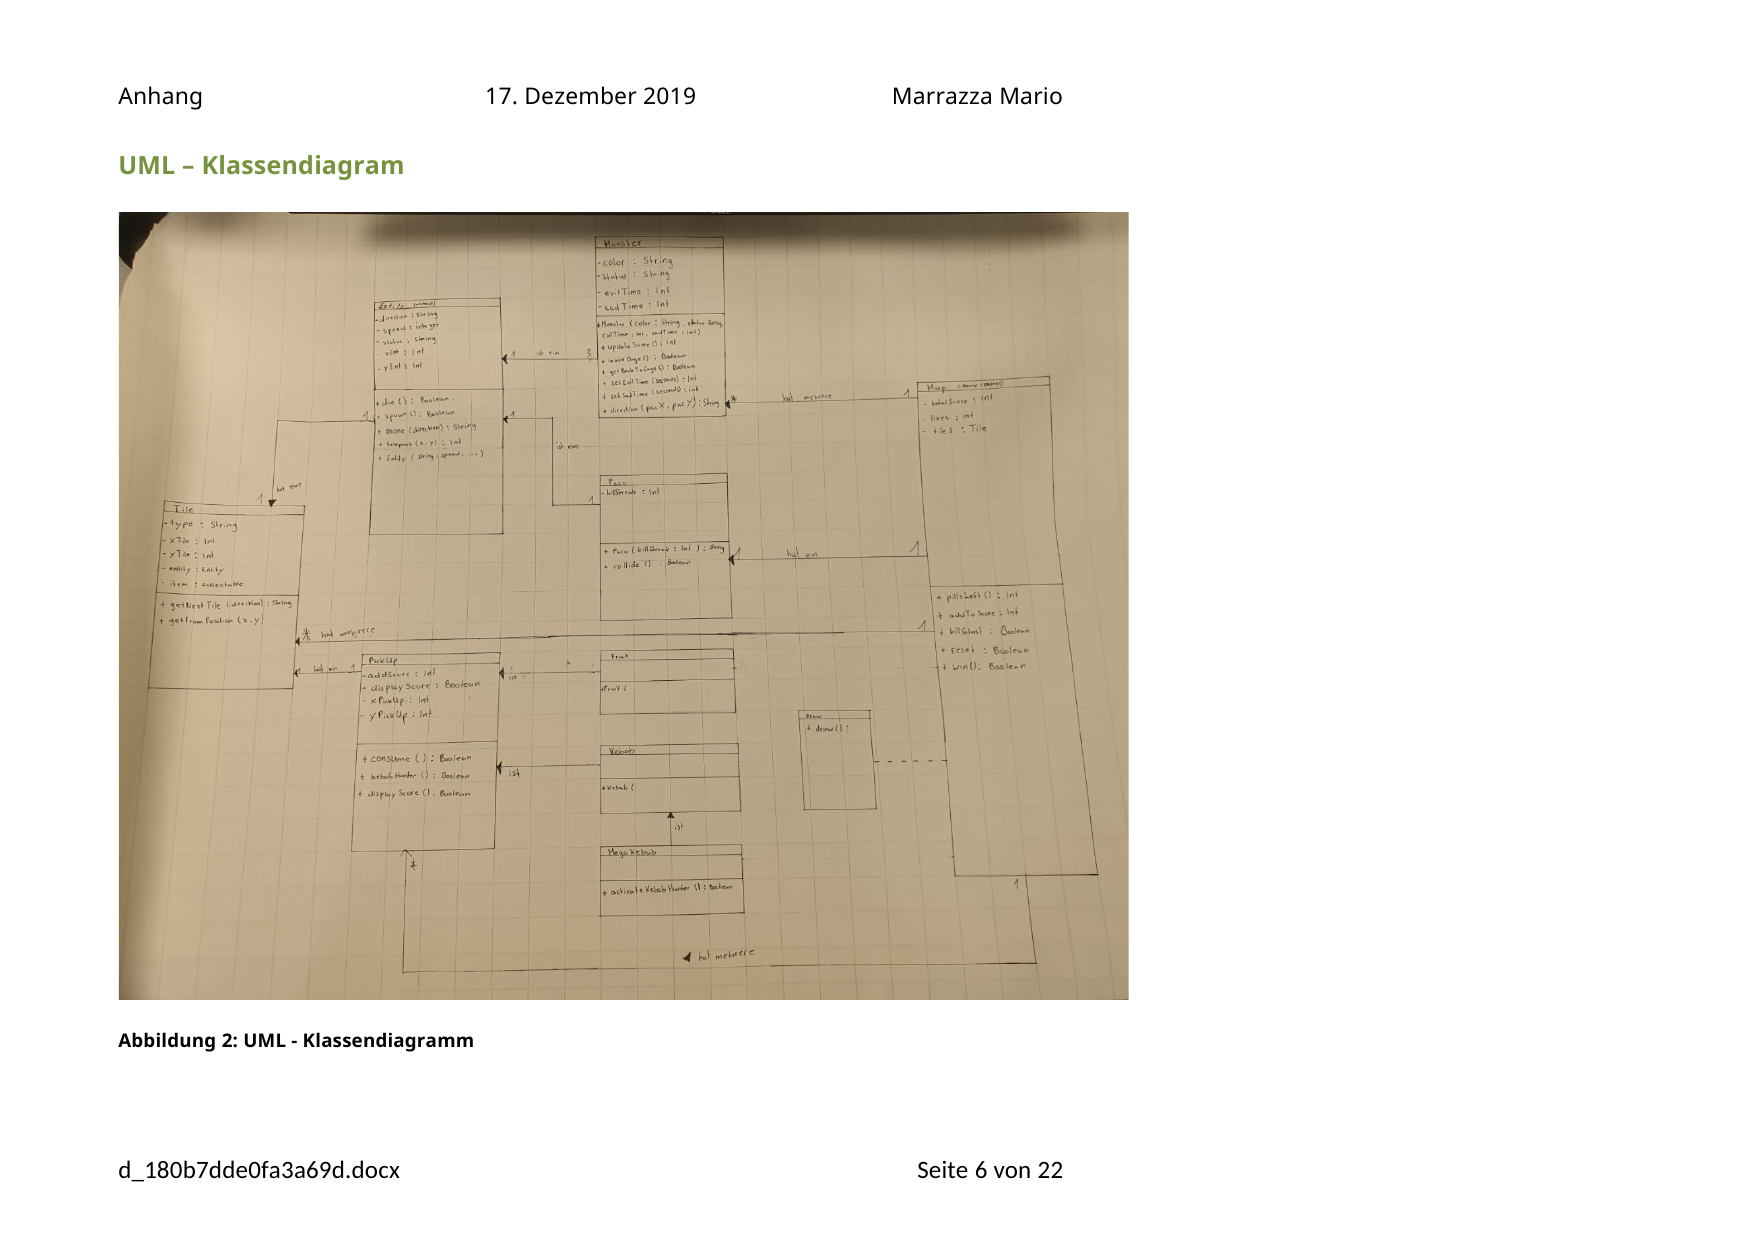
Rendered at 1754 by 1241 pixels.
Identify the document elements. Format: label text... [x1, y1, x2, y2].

text UML – Klassendiagram [118, 148, 1558, 182]
picture [118, 212, 1129, 1000]
